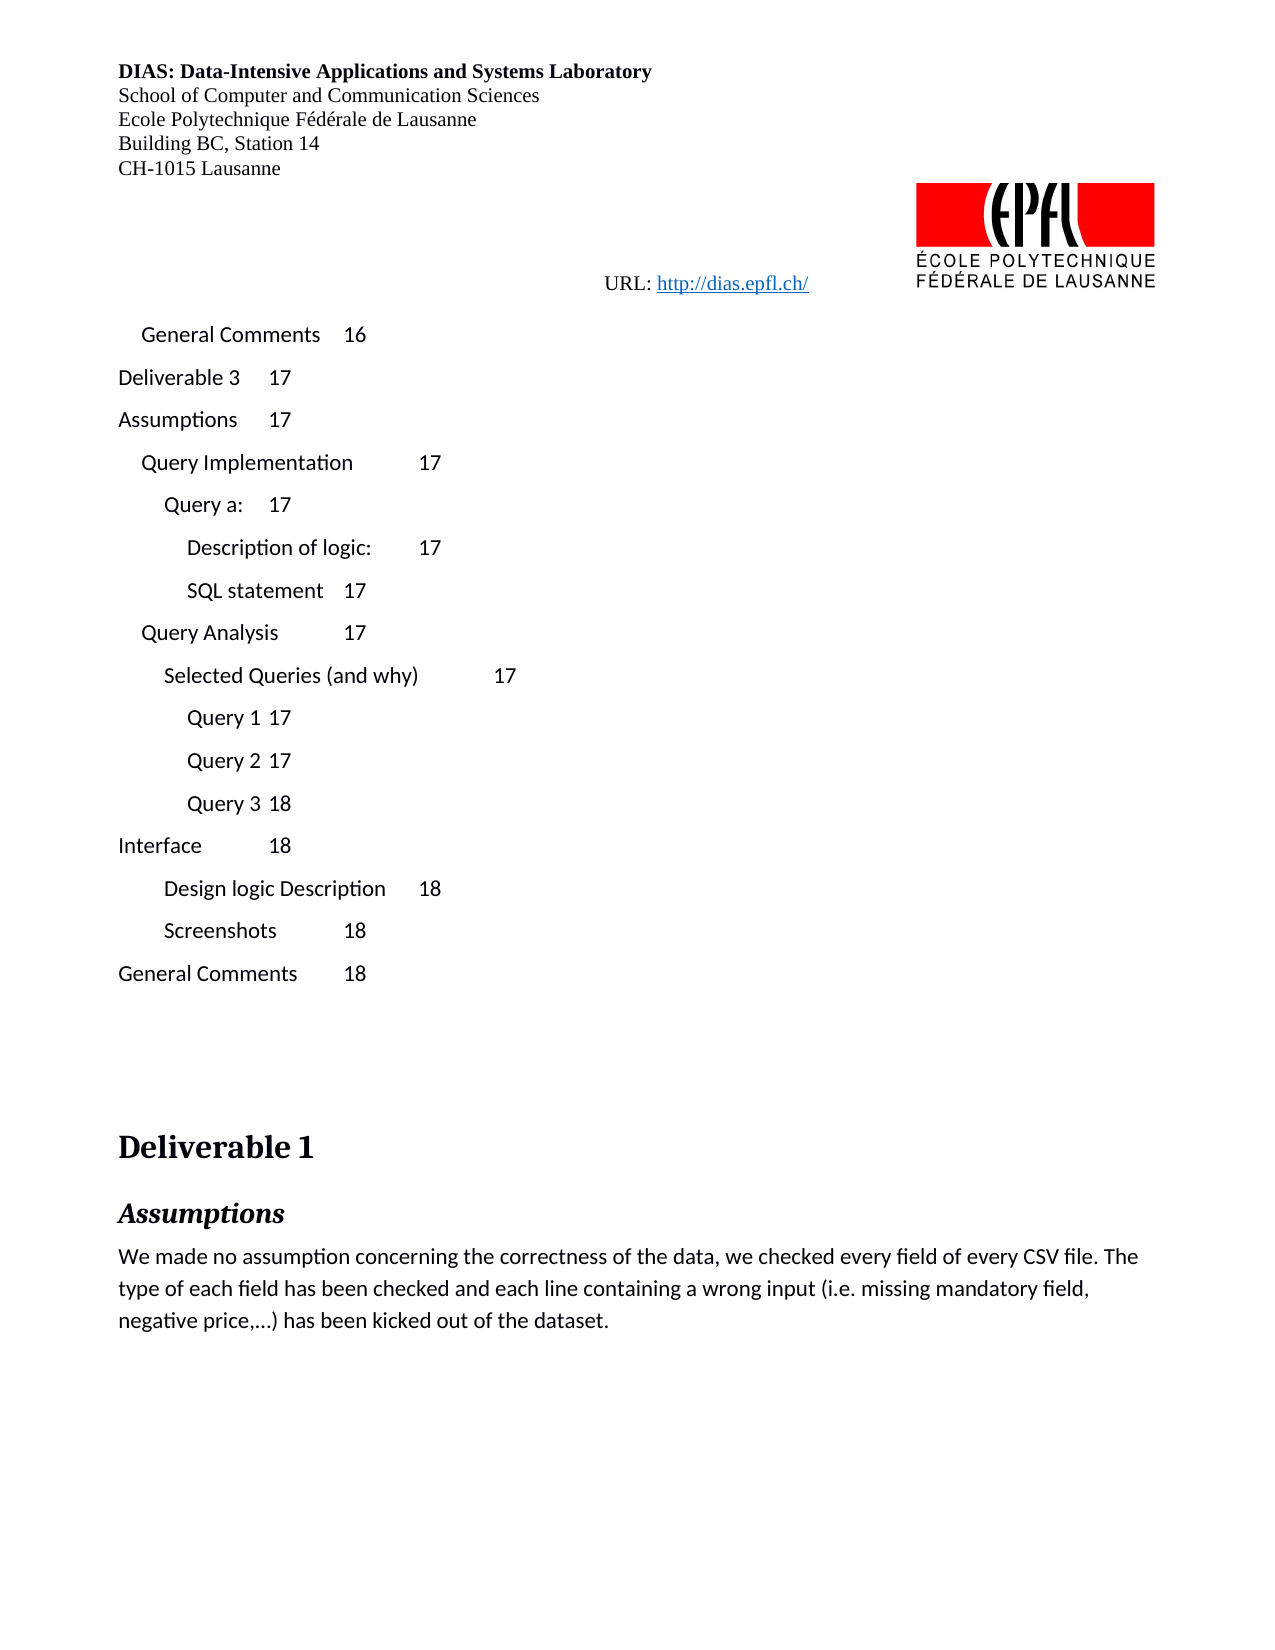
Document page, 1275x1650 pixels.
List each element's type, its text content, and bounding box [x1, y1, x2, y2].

text We made no assumption concerning the correctness of the data, we checked every field of every CSV file. The type of each field has been checked and each line containing a wrong input (i.e. missing mandatory field, negative price,…) has been kicked out of the dataset. [118, 1242, 1157, 1334]
text Design logic Description 18 [164, 874, 1157, 902]
picture [916, 183, 1157, 291]
text Interface 18 [118, 831, 1157, 859]
text Screenshots 18 [164, 917, 1157, 944]
text Query Analysis 17 [141, 618, 1157, 646]
text General Comments 18 [118, 959, 1157, 987]
text General Comments 16 [141, 320, 1157, 348]
text Selected Queries (and why) 17 [164, 661, 1157, 689]
text Assumptions 17 [118, 405, 1157, 433]
text Deliverable 3 17 [118, 363, 1157, 391]
text Query 1 17 [187, 703, 1157, 732]
text Assumptions [118, 1197, 1157, 1231]
text Query 3 18 [187, 789, 1157, 817]
text Description of logic: 17 [187, 533, 1157, 561]
text Query 2 17 [187, 746, 1157, 774]
text Query Implementation 17 [141, 448, 1157, 476]
text Deliverable 1 [118, 1128, 1157, 1166]
text SQL statement 17 [187, 576, 1157, 604]
text Query a: 17 [164, 491, 1157, 518]
